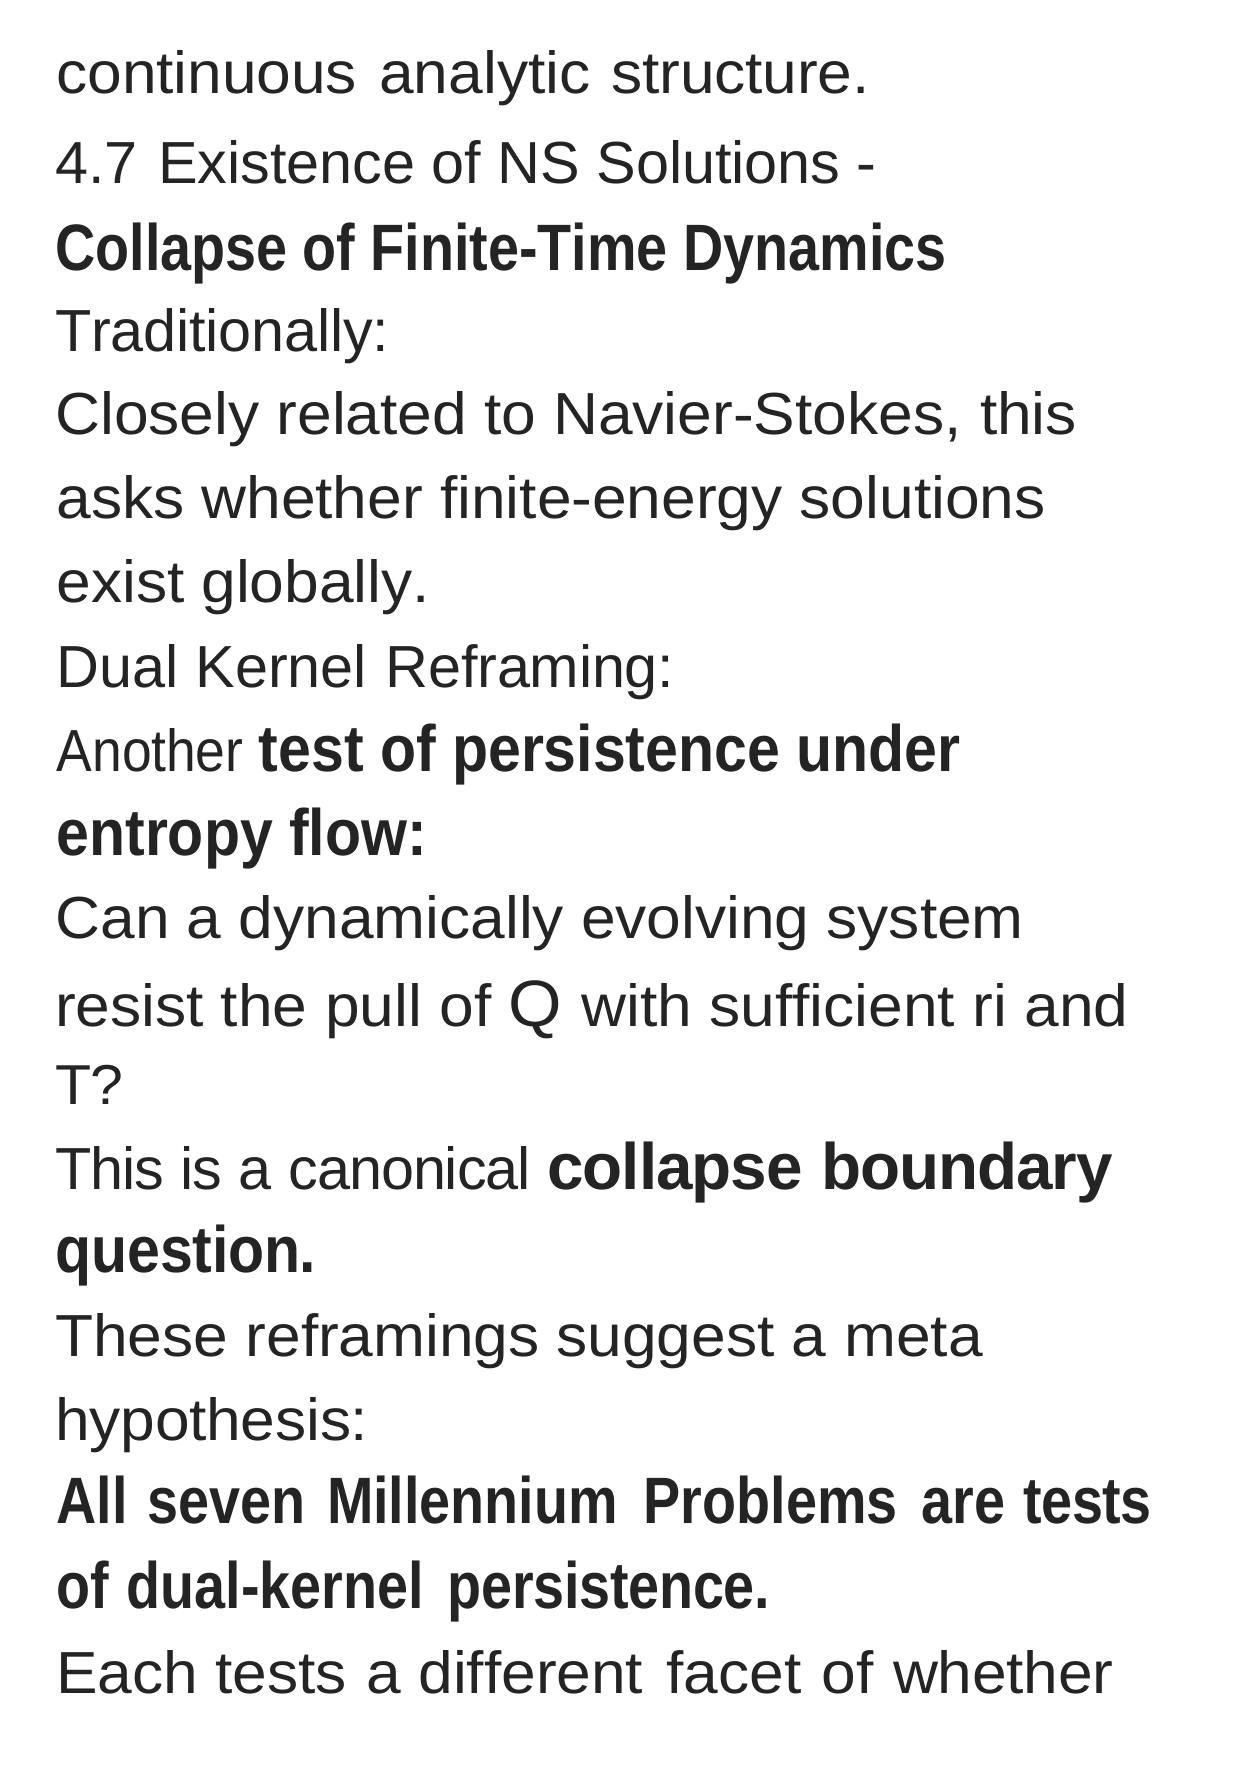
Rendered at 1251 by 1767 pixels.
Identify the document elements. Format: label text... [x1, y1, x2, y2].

text Closely related to Navier-Stokes, this asks whether finite-energy solutions exist globally. [55, 379, 1124, 615]
subtitle Another test of persistence under entropy flow: [56, 710, 1124, 869]
text Dual Kernel Reframing: [56, 631, 1208, 700]
subtitle All seven Millennium Problems are tests [56, 1469, 1208, 1537]
text continuous analytic structure. [56, 37, 1208, 106]
text of dual-kernel persistence. [56, 1547, 1208, 1622]
list Existence of NS Solutions - Collapse of Finite-Time Dynamics Traditionally: [55, 122, 983, 364]
text These reframings suggest a meta­ hypothesis: [55, 1301, 1208, 1453]
text Each tests a different facet of whether [56, 1637, 1208, 1706]
text This is a canonical collapse boundary question. [55, 1128, 1208, 1287]
text Can a dynamically evolving system resist the pull of Q with sufficient ri and T? [55, 883, 1159, 1117]
